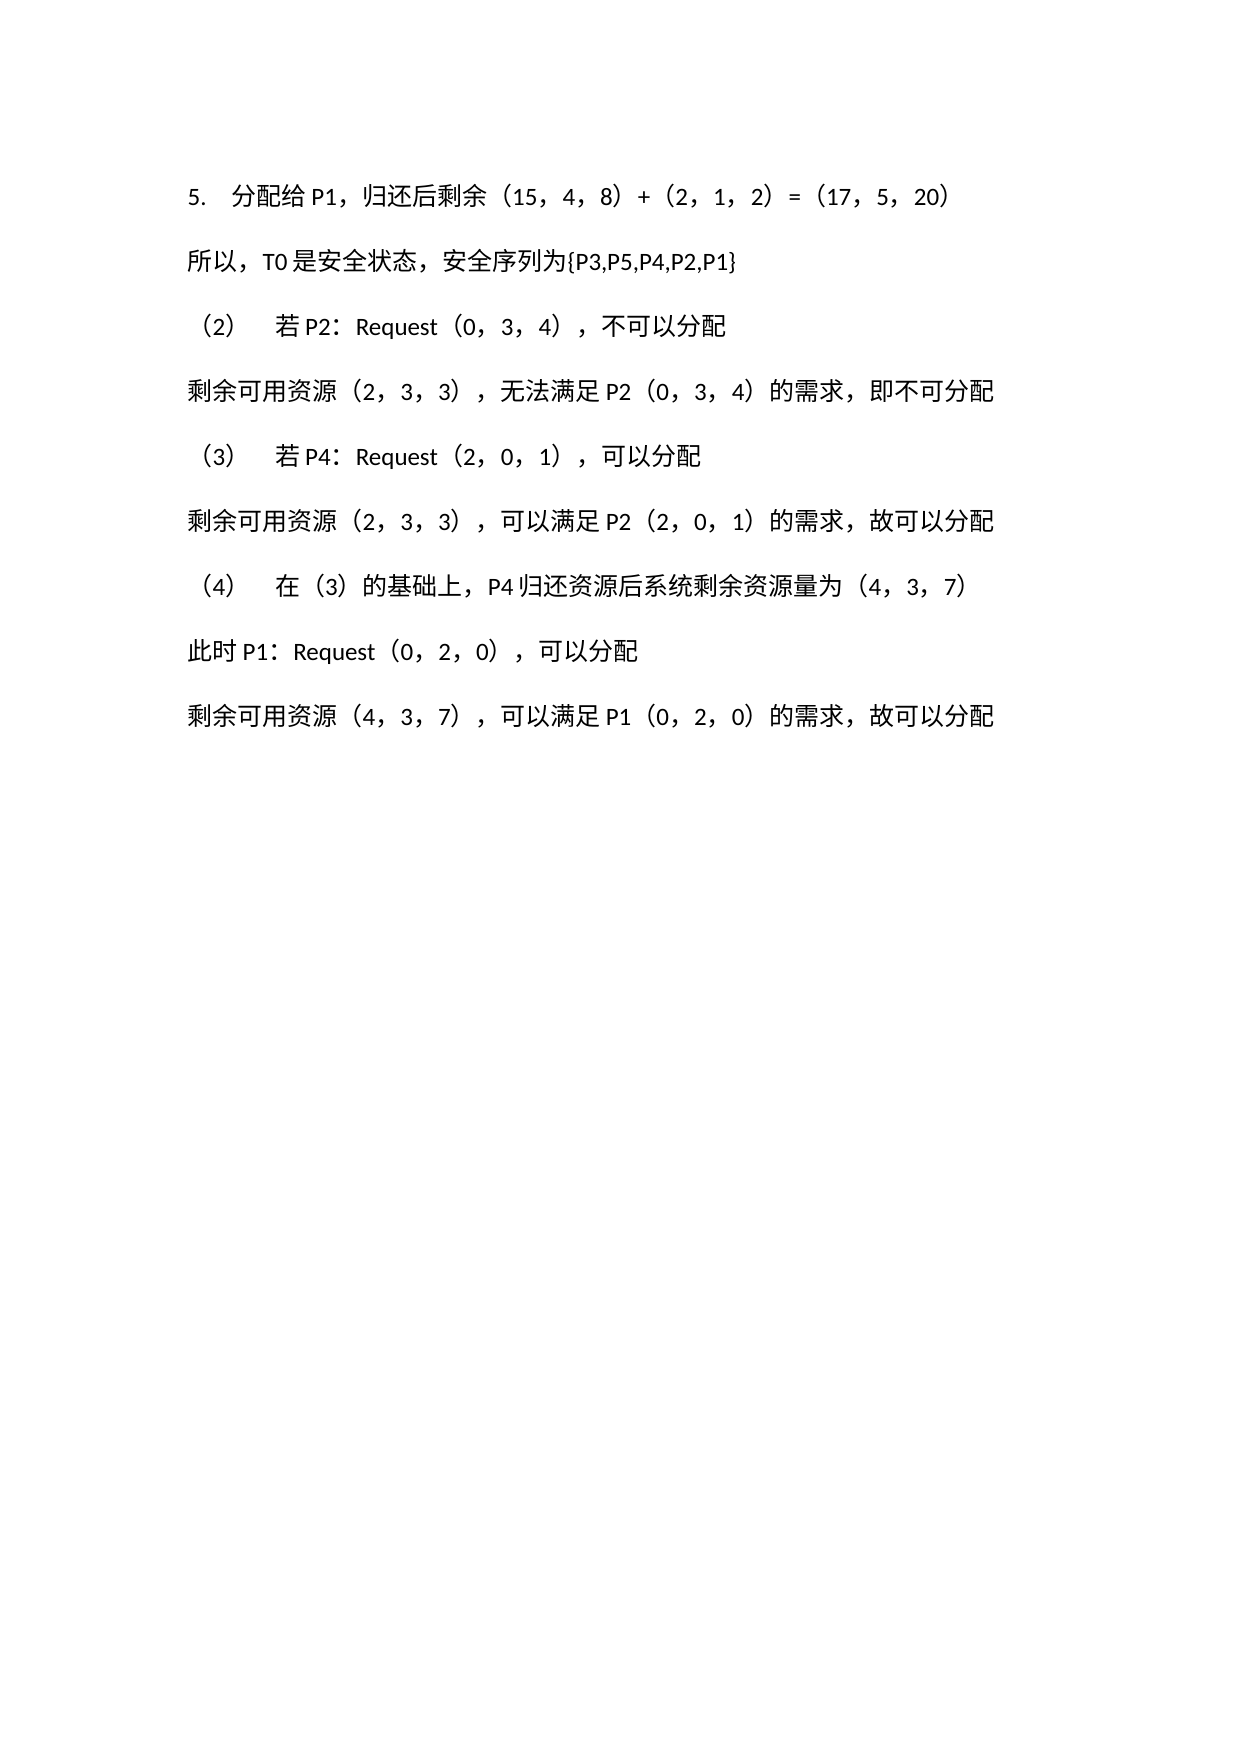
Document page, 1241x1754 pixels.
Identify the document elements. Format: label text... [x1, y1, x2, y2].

text （3） 若P4：Request（2，0，1），可以分配 [187, 422, 1053, 487]
text 剩余可用资源（4，3，7），可以满足P1（0，2，0）的需求，故可以分配 [187, 682, 1053, 747]
text 剩余可用资源（2，3，3），可以满足P2（2，0，1）的需求，故可以分配 [187, 487, 1053, 552]
text 所以，T0是安全状态，安全序列为{P3,P5,P4,P2,P1} [187, 227, 1053, 292]
text 此时P1：Request（0，2，0），可以分配 [187, 617, 1053, 682]
text 剩余可用资源（2，3，3），无法满足P2（0，3，4）的需求，即不可分配 [187, 357, 1053, 422]
text （4） 在（3）的基础上，P4归还资源后系统剩余资源量为（4，3，7） [187, 552, 1053, 617]
text 5. 分配给P1，归还后剩余（15，4，8）+（2，1，2）=（17，5，20） [187, 162, 1053, 227]
text （2） 若P2：Request（0，3，4），不可以分配 [187, 292, 1053, 357]
